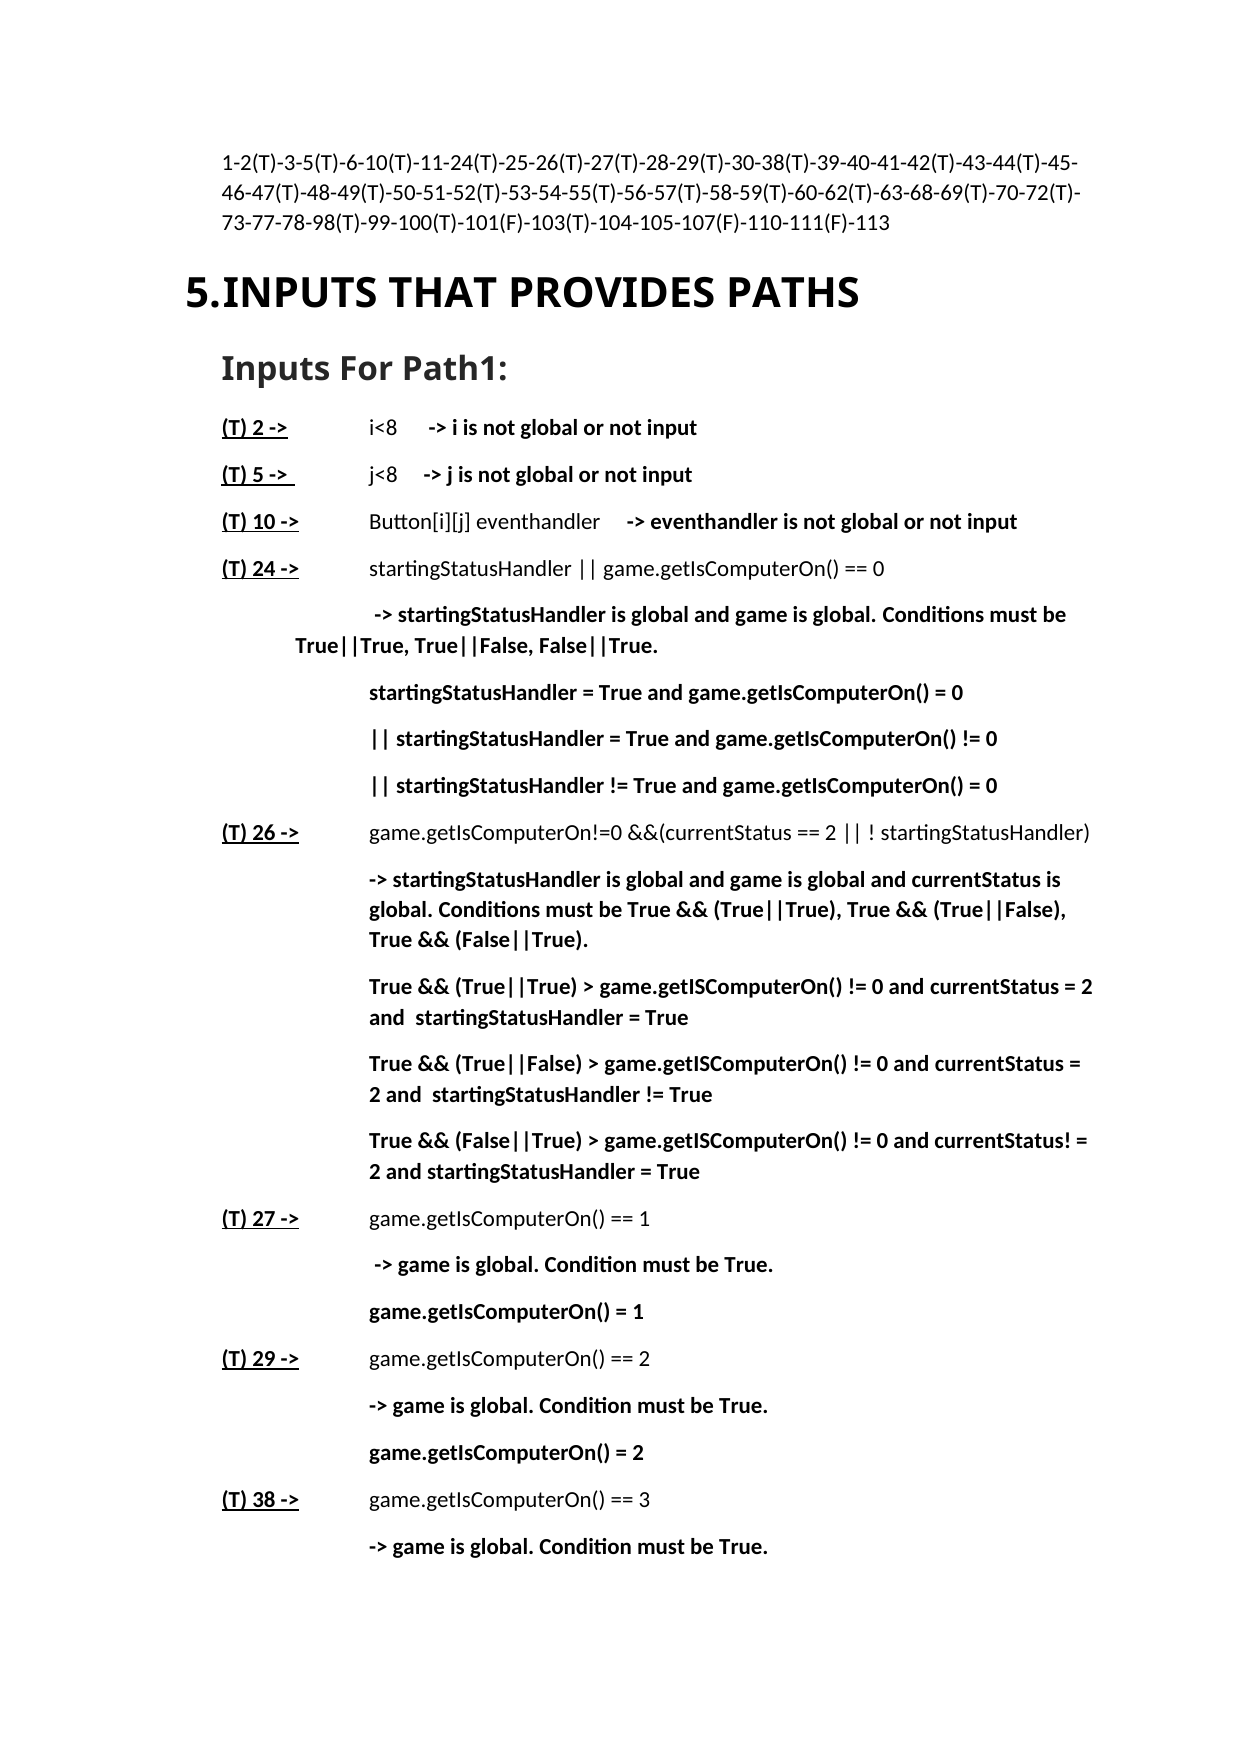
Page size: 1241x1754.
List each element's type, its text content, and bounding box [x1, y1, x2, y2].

text startingStatusHandler = True and game.getIsComputerOn() = 0 [221, 678, 1093, 706]
text -> game is global. Condition must be True. [295, 1251, 1093, 1279]
text True && (False||True) > game.getISComputerOn() != 0 and currentStatus! = 2 and startingStatusHandler = True [369, 1127, 1093, 1185]
text (T) 27 -> game.getIsComputerOn() == 1 [221, 1204, 1093, 1232]
text -> startingStatusHandler is global and game is global. Conditions must be True||True, True||False, False||True. [295, 601, 1093, 659]
text -> game is global. Condition must be True. [295, 1532, 1093, 1560]
text (T) 10 -> Button[i][j] eventhandler -> eventhandler is not global or not input [221, 507, 1093, 535]
text || startingStatusHandler = True and game.getIsComputerOn() != 0 [221, 724, 1093, 753]
text || startingStatusHandler != True and game.getIsComputerOn() = 0 [221, 771, 1093, 799]
text True && (True||True) > game.getISComputerOn() != 0 and currentStatus = 2 and startingStatusHandler = True [369, 972, 1093, 1031]
text (T) 26 -> game.getIsComputerOn!=0 &&(currentStatus == 2 || ! startingStatusHandler) [221, 818, 1093, 846]
text (T) 2 -> i<8 -> i is not global or not input [221, 413, 1093, 441]
text game.getIsComputerOn() = 2 [295, 1438, 1093, 1466]
text True && (True||False) > game.getISComputerOn() != 0 and currentStatus = 2 and startingStatusHandler != True [369, 1049, 1093, 1108]
subtitle Inputs For Path1: [148, 345, 1093, 390]
text (T) 5 -> j<8 -> j is not global or not input [221, 460, 1093, 488]
subtitle INPUTS THAT PROVIDES PATHS [185, 263, 1093, 320]
text 1-2(T)-3-5(T)-6-10(T)-11-24(T)-25-26(T)-27(T)-28-29(T)-30-38(T)-39-40-41-42(T)-43-44(T)-45-46-47(T)-48-49(T)-50-51-52(T)-53-54-55(T)-56-57(T)-58-59(T)-60-62(T)-63-68-69(T)-70-72(T)-73-77-78-98(T)-99-100(T)-101(F)-103(T)-104-105-107(F)-110-111(F)-113 [221, 148, 1093, 236]
text (T) 38 -> game.getIsComputerOn() == 3 [221, 1485, 1093, 1513]
text -> game is global. Condition must be True. [295, 1391, 1093, 1419]
text (T) 24 -> startingStatusHandler || game.getIsComputerOn() == 0 [221, 554, 1093, 582]
text game.getIsComputerOn() = 1 [295, 1297, 1093, 1326]
text -> startingStatusHandler is global and game is global and currentStatus is global. Conditions must be True && (True||True), True && (True||False), True && (False||True). [369, 865, 1093, 954]
text (T) 29 -> game.getIsComputerOn() == 2 [221, 1344, 1093, 1372]
